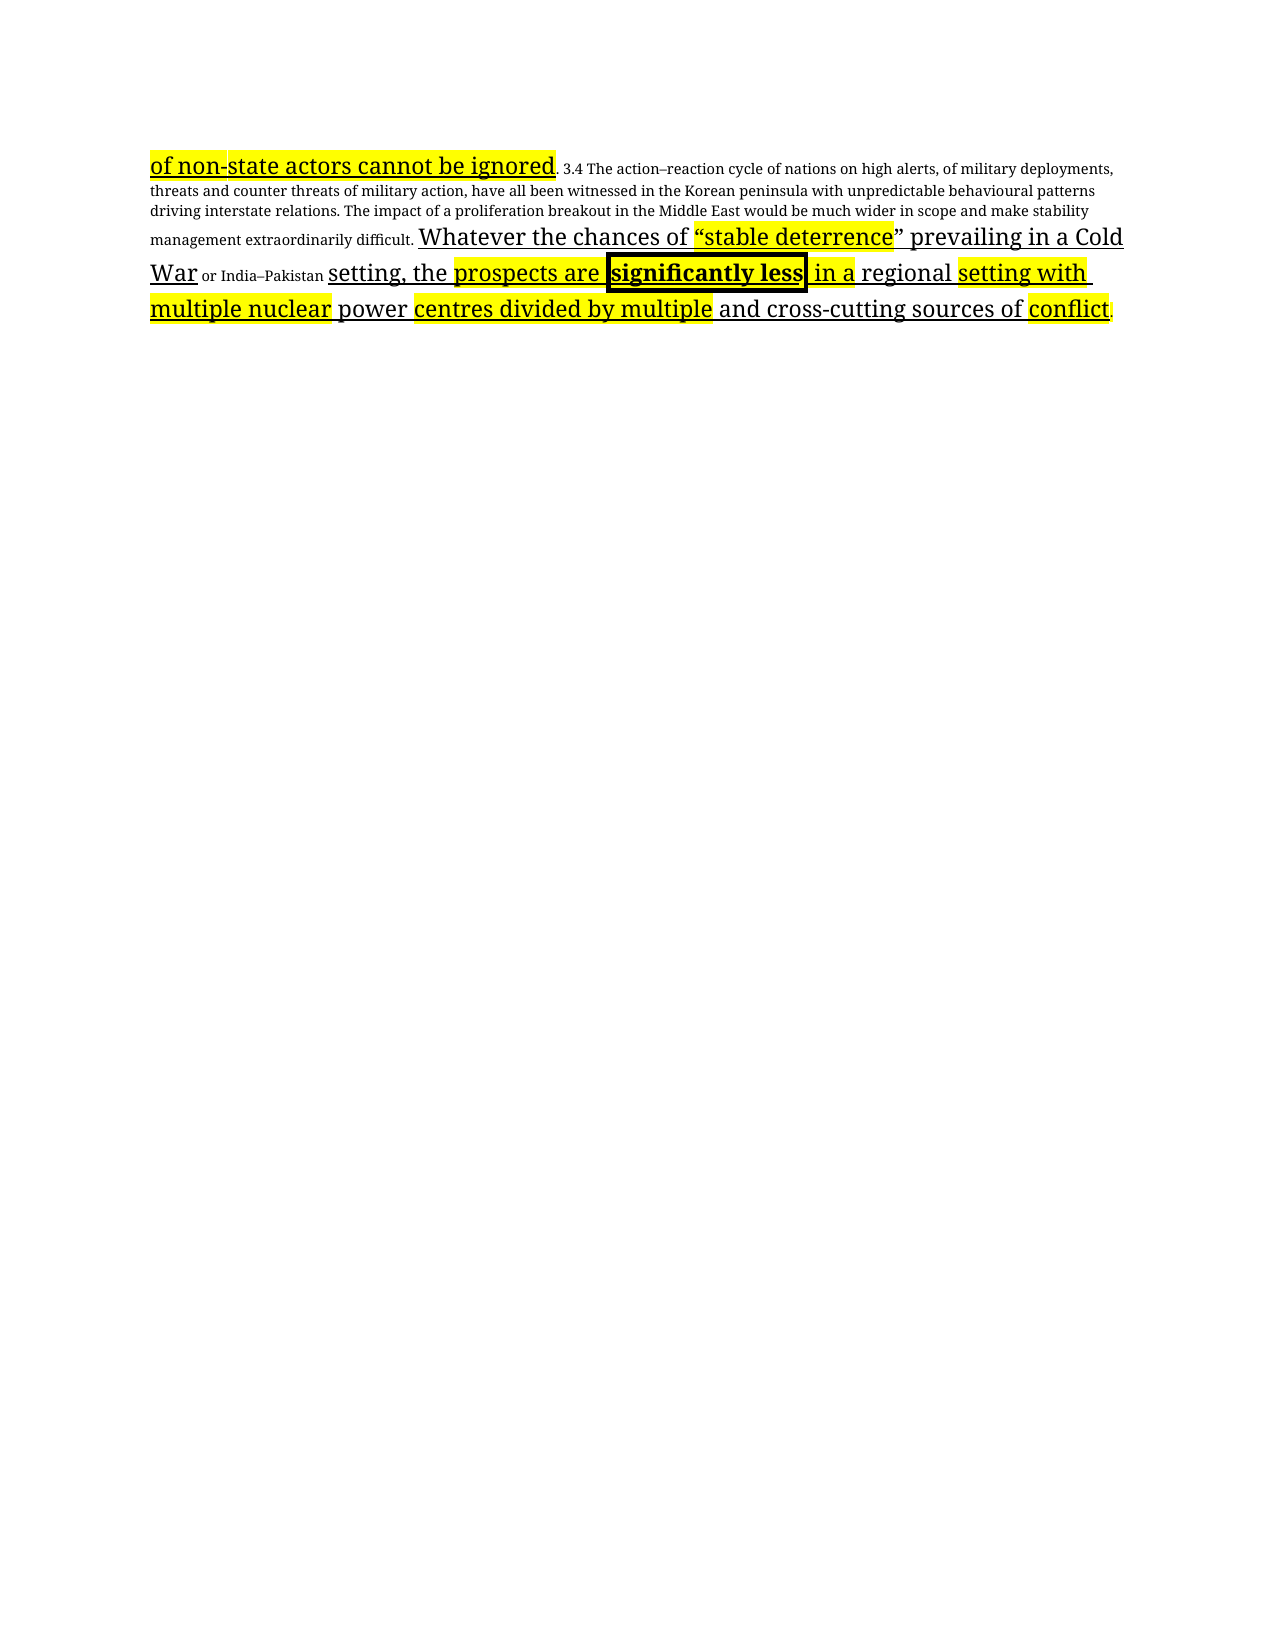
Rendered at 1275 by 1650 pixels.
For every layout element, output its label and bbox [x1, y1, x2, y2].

text [150, 150, 1125, 324]
